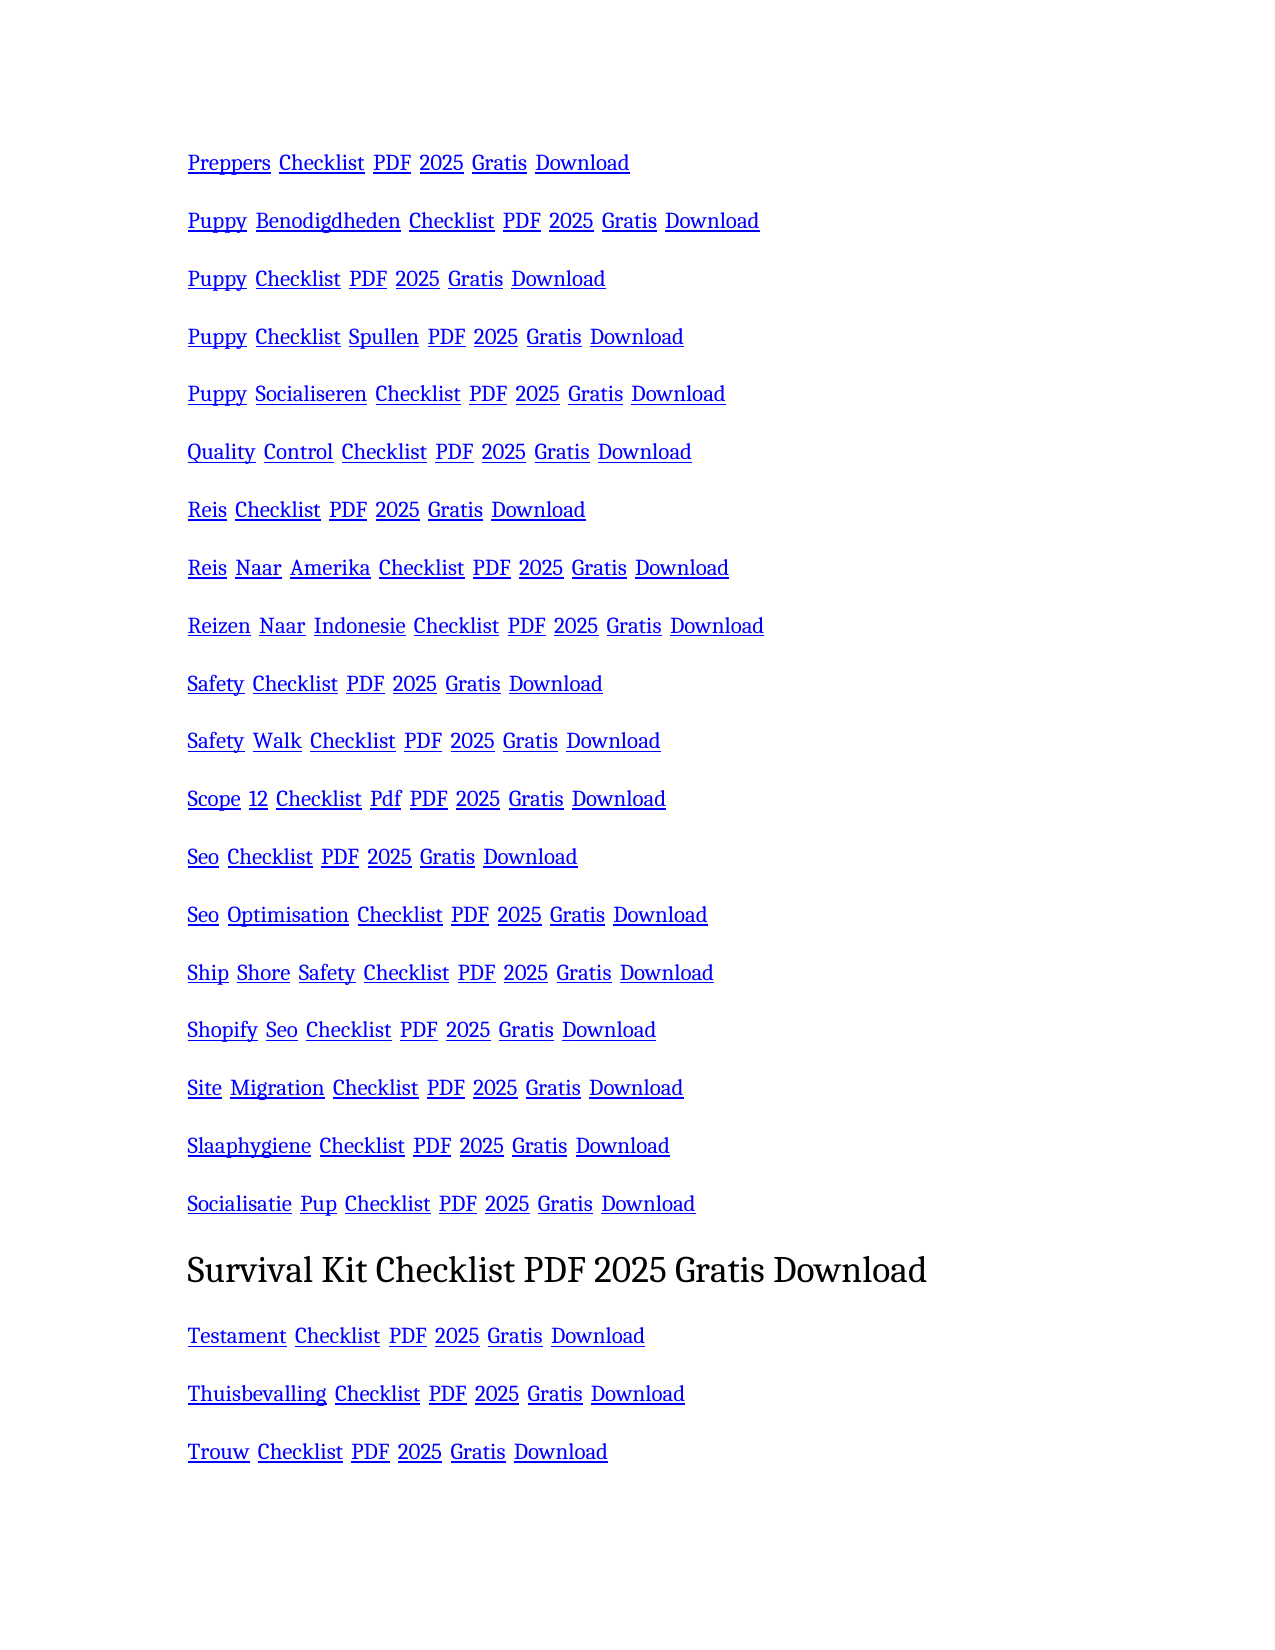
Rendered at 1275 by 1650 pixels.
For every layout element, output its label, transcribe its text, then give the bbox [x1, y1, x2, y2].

text Slaaphygiene Checklist PDF 2025 Gratis Download [187, 1133, 1087, 1159]
text Safety Walk Checklist PDF 2025 Gratis Download [187, 728, 1087, 754]
text Puppy Checklist PDF 2025 Gratis Download [187, 266, 1087, 292]
text Safety Checklist PDF 2025 Gratis Download [187, 670, 1087, 697]
text Trouw Checklist PDF 2025 Gratis Download [187, 1439, 1087, 1465]
text Seo Checklist PDF 2025 Gratis Download [187, 844, 1087, 870]
text Reizen Naar Indonesie Checklist PDF 2025 Gratis Download [187, 612, 1087, 639]
text Thuisbevalling Checklist PDF 2025 Gratis Download [187, 1381, 1087, 1407]
text Survival Kit Checklist PDF 2025 Gratis Download [187, 1248, 1087, 1292]
text Ship Shore Safety Checklist PDF 2025 Gratis Download [187, 959, 1087, 986]
text Puppy Socialiseren Checklist PDF 2025 Gratis Download [187, 381, 1087, 408]
text Seo Optimisation Checklist PDF 2025 Gratis Download [187, 902, 1087, 928]
text Puppy Benodigdheden Checklist PDF 2025 Gratis Download [187, 208, 1087, 234]
text Testament Checklist PDF 2025 Gratis Download [187, 1323, 1087, 1349]
text Scope 12 Checklist Pdf PDF 2025 Gratis Download [187, 786, 1087, 812]
text Preppers Checklist PDF 2025 Gratis Download [187, 150, 1087, 176]
text Reis Naar Amerika Checklist PDF 2025 Gratis Download [187, 555, 1087, 581]
text Shopify Seo Checklist PDF 2025 Gratis Download [187, 1017, 1087, 1043]
text Reis Checklist PDF 2025 Gratis Download [187, 497, 1087, 523]
text Quality Control Checklist PDF 2025 Gratis Download [187, 439, 1087, 465]
text Site Migration Checklist PDF 2025 Gratis Download [187, 1075, 1087, 1101]
text Socialisatie Pup Checklist PDF 2025 Gratis Download [187, 1191, 1087, 1217]
text Puppy Checklist Spullen PDF 2025 Gratis Download [187, 323, 1087, 350]
